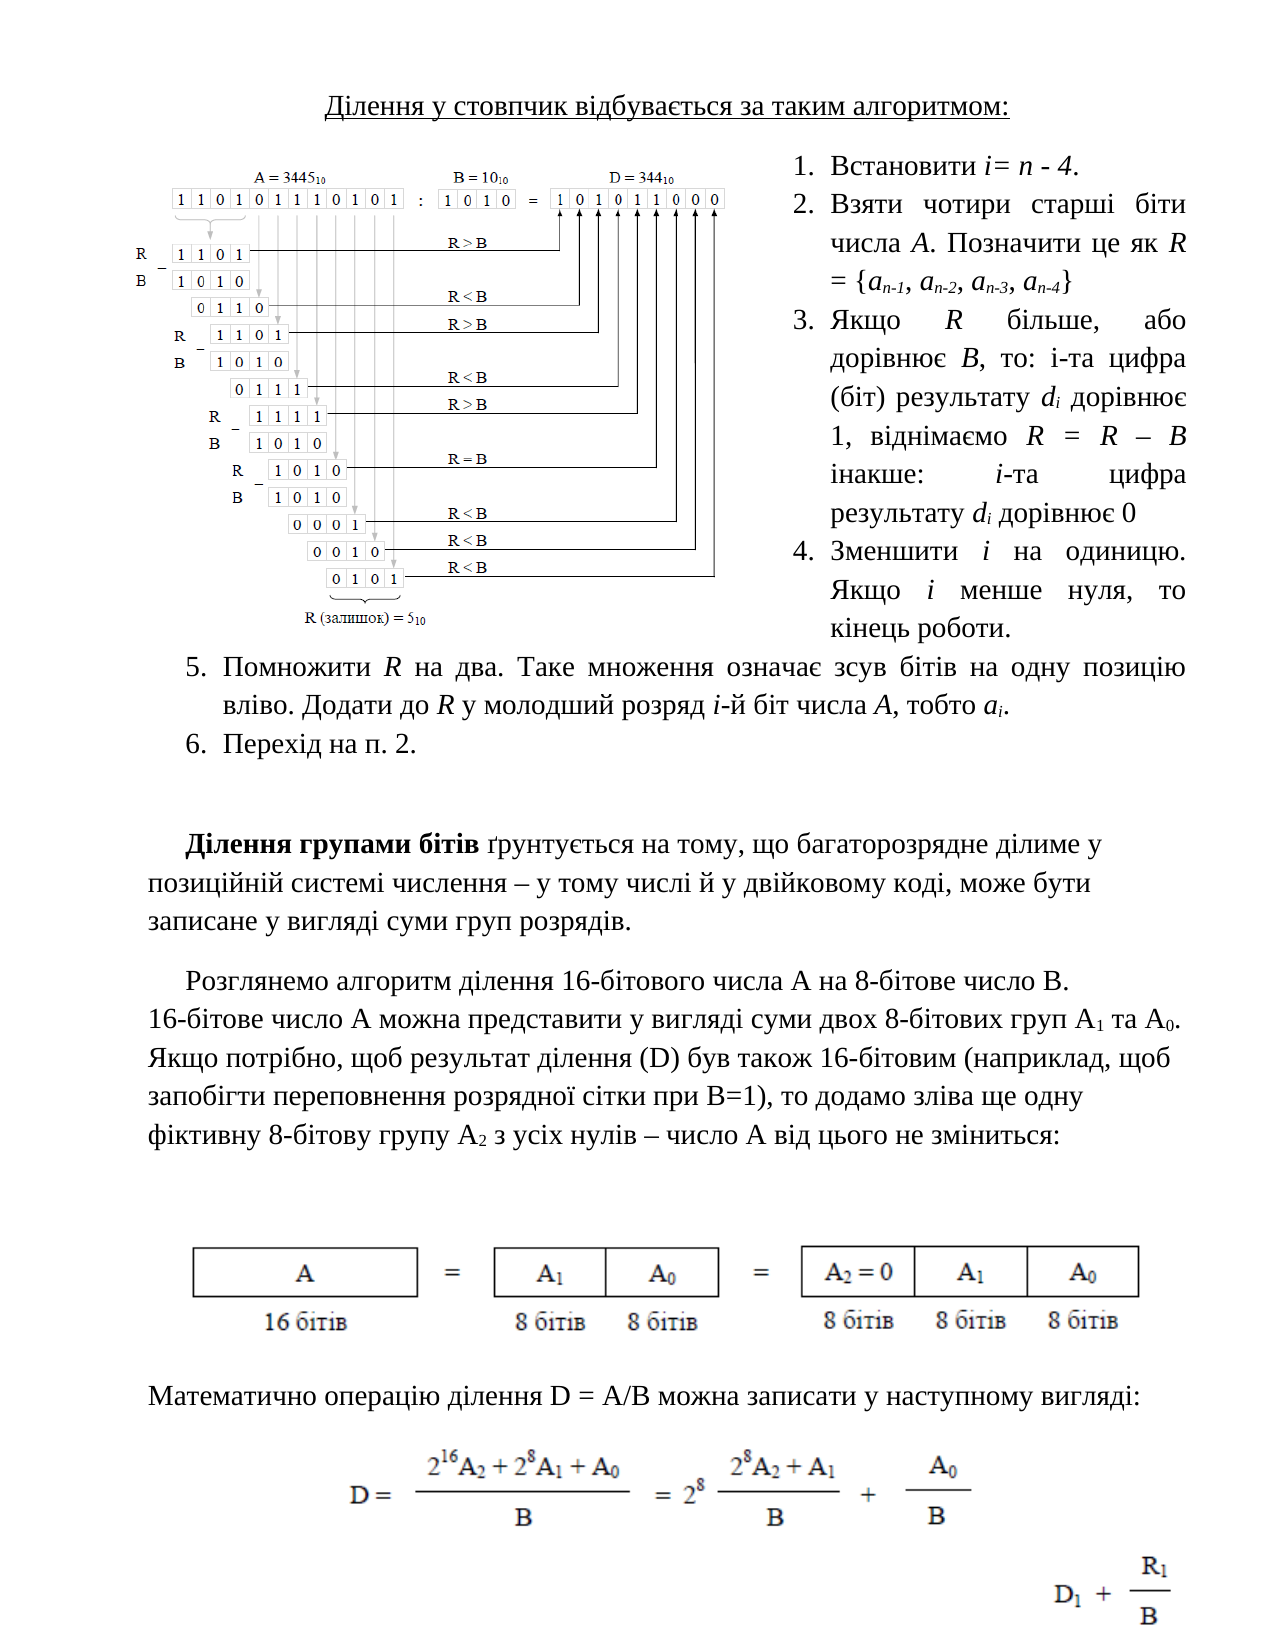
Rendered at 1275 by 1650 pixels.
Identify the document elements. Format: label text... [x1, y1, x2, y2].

text Розглянемо алгоритм ділення 16-бітового числа A на 8-бітове число B. 16-бітове число A можна представити у вигляді суми двох 8-бітових груп A1 та A0. Якщо потрібно, щоб результат ділення (D) був також 16-бітовим (наприклад, щоб запобігти переповнення розрядної сітки при B=1), то додамо зліва ще одну фіктивну 8-бітову групу A2 з усіх нулів – число A від цього не зміниться: [148, 963, 1186, 1151]
list Помножити R на два. Таке множення означає зсув бітів на одну позицію вліво. Додати до R у молодший розряд i-й біт числа A, тобто ai. [185, 649, 1186, 721]
list Якщо R більше, або дорівнює B, то: i-та цифра (біт) результату di дорівнює 1, віднімаємо R = R – B інакше: i-та цифра результату di дорівнює 0 [737, 302, 1186, 528]
list Встановити i= n - 4. [185, 148, 1186, 181]
list Перехід на п. 2. [185, 726, 1186, 759]
picture [179, 1235, 1155, 1354]
text Ділення у стовпчик відбувається за таким алгоритмом: [148, 88, 1186, 122]
picture [342, 1437, 992, 1542]
text Математично операцію ділення D = A/B можна записати у наступному вигляді: [148, 1378, 1186, 1412]
picture [115, 152, 737, 643]
text Ділення групами бітів ґрунтується на тому, що багаторозрядне ділиме у позиційній системі числення – у тому числі й у двійковому коді, може бути записане у вигляді суми груп розрядів. [148, 826, 1186, 937]
list Зменшити i на одиницю. Якщо i менше нуля, то кінець роботи. [185, 533, 1186, 644]
picture [1041, 1546, 1196, 1646]
list Взяти чотири старші біти числа A. Позначити це як R = {an-1, an-2, an-3, an-4} [737, 186, 1186, 297]
